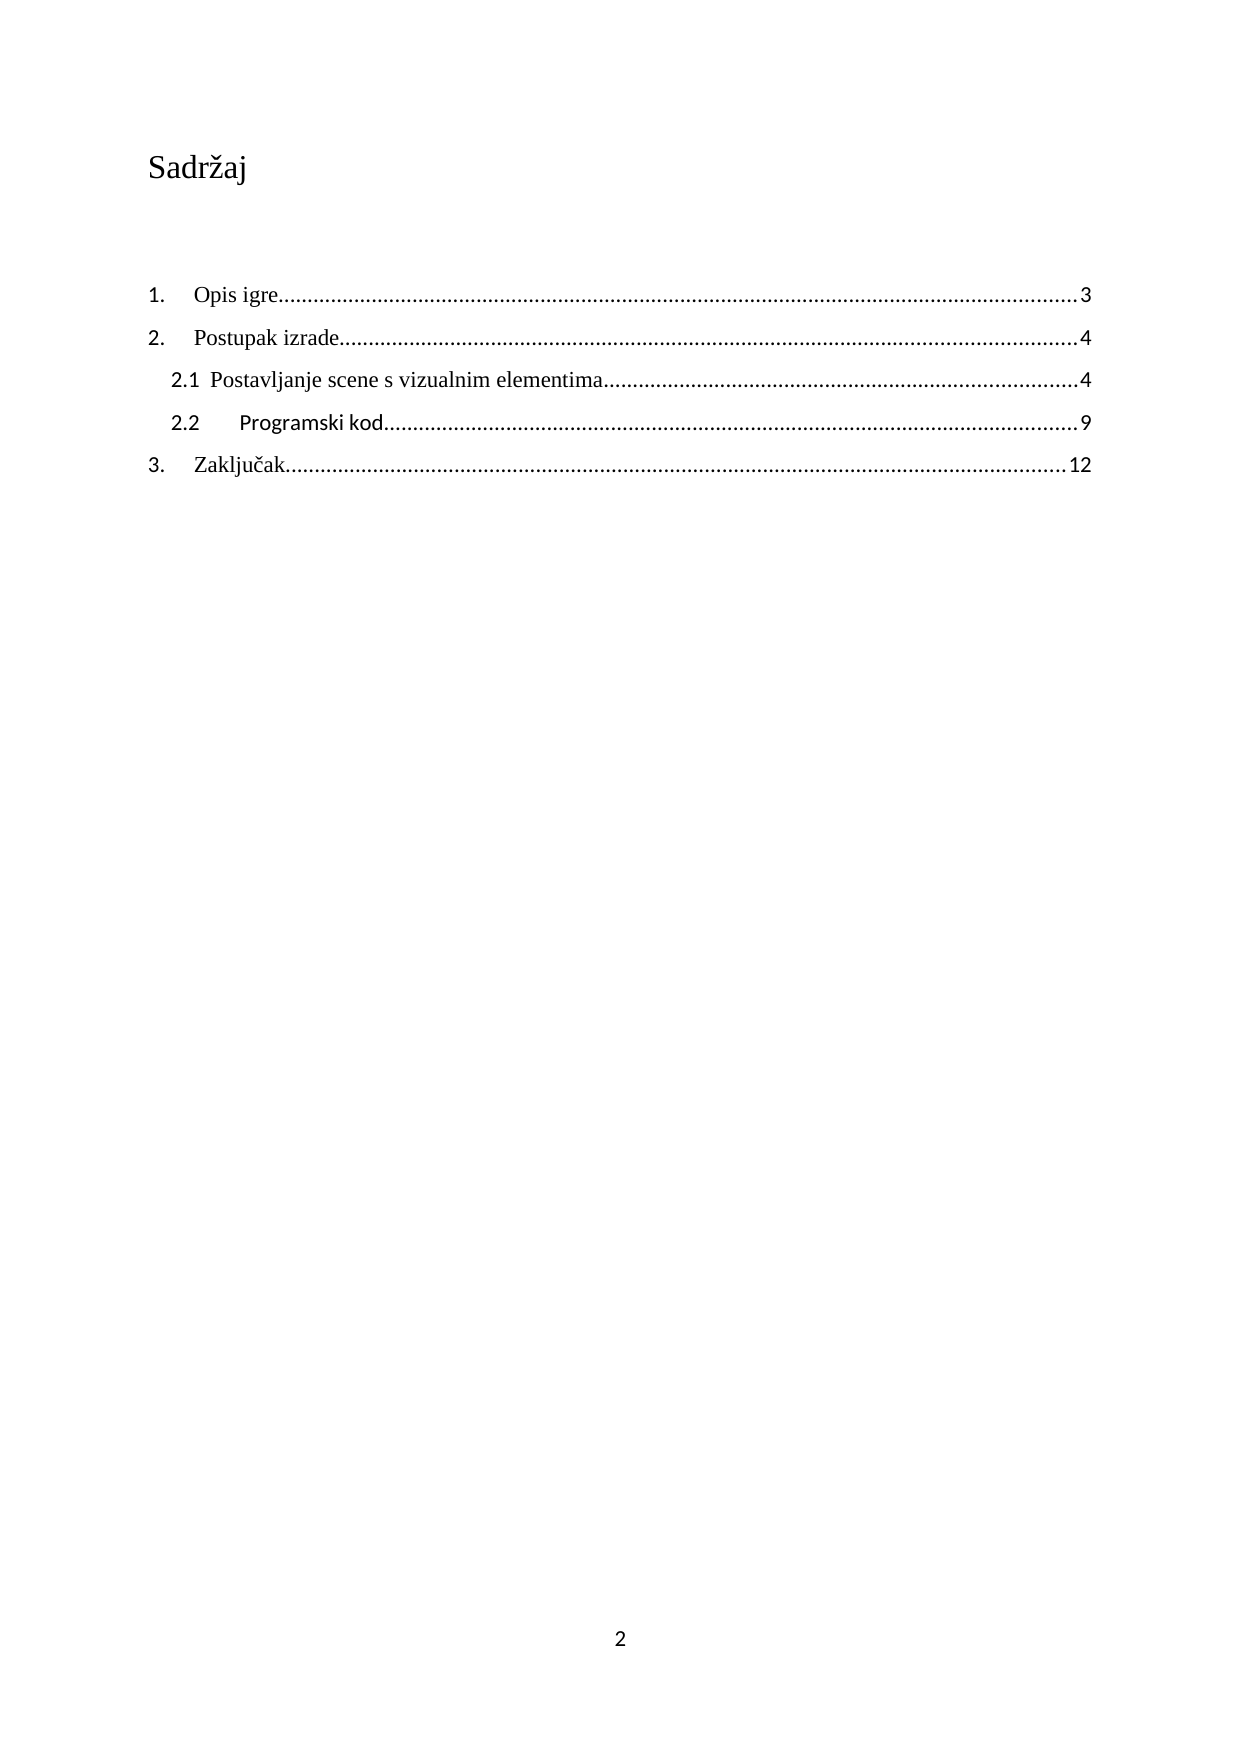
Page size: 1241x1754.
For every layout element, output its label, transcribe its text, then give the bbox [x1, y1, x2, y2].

text Sadržaj [148, 148, 1093, 186]
